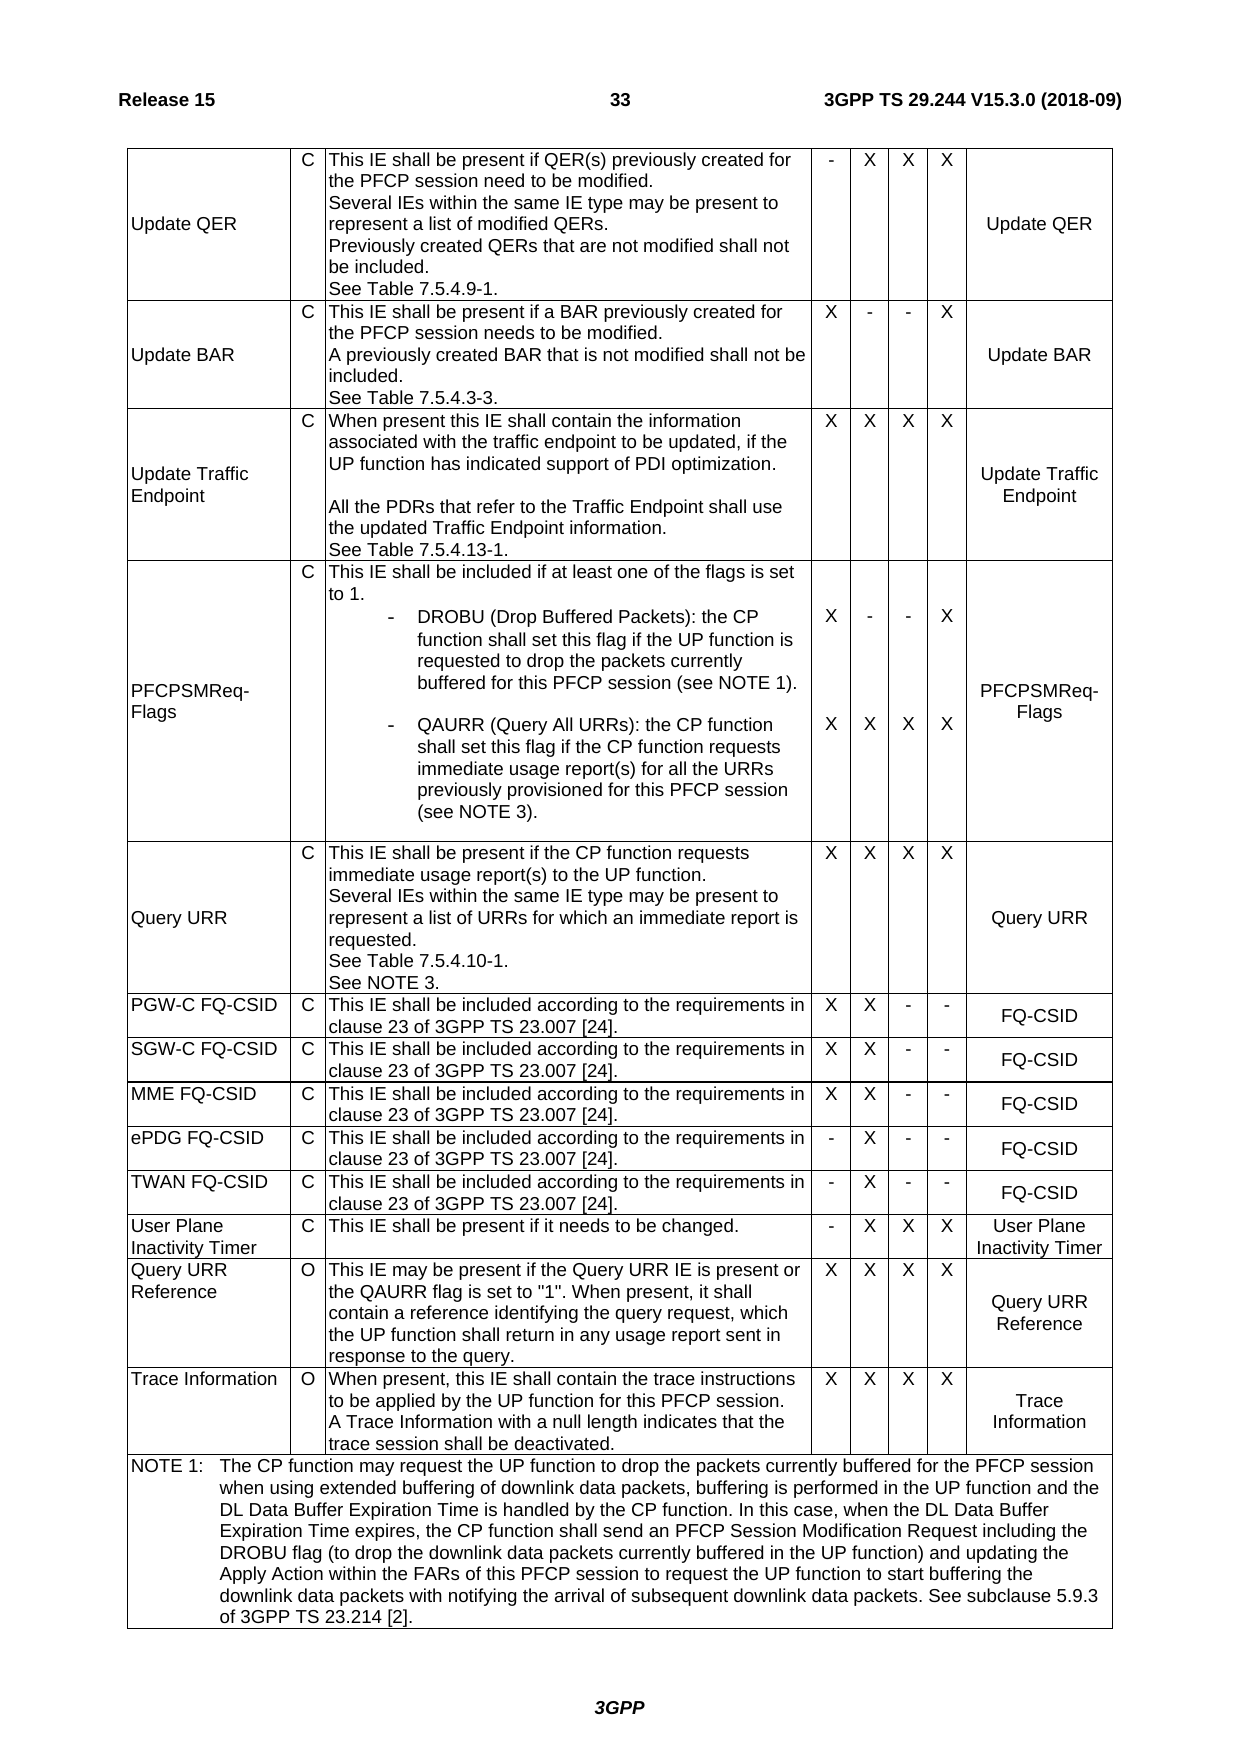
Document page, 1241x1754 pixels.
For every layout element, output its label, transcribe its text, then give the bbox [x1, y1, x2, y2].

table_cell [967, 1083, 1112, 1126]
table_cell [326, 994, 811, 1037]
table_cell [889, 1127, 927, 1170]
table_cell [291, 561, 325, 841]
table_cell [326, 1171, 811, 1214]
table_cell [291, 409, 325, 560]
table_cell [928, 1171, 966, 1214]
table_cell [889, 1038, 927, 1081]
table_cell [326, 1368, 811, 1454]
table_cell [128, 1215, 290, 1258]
table_cell - [851, 301, 888, 408]
table_cell - [889, 301, 927, 408]
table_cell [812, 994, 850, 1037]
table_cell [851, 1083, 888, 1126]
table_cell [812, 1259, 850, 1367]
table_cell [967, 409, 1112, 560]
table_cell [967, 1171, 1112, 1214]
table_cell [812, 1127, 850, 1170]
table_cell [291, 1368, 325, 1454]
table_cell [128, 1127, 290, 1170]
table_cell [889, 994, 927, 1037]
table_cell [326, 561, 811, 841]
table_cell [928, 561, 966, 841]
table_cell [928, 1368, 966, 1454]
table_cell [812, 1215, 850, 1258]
table_cell Update BAR [128, 301, 290, 408]
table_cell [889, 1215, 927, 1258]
table_cell Update BAR [967, 301, 1112, 408]
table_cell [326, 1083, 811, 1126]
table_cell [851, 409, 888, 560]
table_cell This IE shall be present if a BAR previously created for the PFCP session needs to be modified. A previously created BAR that is not modified shall not be included. See Table 7.5.4.3-3. [326, 301, 811, 408]
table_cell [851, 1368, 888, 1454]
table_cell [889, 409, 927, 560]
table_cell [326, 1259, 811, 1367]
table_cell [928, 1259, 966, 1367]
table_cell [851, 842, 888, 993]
table_cell X [928, 149, 966, 299]
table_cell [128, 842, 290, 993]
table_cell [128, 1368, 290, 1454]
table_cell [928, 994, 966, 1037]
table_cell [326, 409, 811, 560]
table_cell Update QER [967, 149, 1112, 299]
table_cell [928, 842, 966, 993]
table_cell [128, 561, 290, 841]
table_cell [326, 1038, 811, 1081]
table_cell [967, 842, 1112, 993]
table_cell - [812, 149, 850, 299]
table_cell X [851, 149, 888, 299]
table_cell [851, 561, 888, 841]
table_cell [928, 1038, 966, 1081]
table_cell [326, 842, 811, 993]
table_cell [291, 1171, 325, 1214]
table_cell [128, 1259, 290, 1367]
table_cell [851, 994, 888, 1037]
table_cell Update Traffic Endpoint [128, 409, 290, 560]
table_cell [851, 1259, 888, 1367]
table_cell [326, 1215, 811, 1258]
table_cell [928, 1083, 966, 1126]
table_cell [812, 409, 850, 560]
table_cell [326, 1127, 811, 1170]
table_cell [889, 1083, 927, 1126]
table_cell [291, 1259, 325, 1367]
table_cell X [812, 301, 850, 408]
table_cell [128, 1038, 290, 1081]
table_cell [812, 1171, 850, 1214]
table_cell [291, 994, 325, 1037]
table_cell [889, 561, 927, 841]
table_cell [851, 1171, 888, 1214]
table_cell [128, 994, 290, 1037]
table_cell This IE shall be present if QER(s) previously created for the PFCP session need to be modified. Several IEs within the same IE type may be present to represent a list of modified QERs. Previously created QERs that are not modified shall not be included. See Table 7.5.4.9-1. [326, 149, 811, 299]
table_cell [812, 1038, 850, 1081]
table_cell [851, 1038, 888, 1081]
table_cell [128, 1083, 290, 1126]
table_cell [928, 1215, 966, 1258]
table_cell X [928, 301, 966, 408]
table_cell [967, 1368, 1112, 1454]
table_cell C [291, 301, 325, 408]
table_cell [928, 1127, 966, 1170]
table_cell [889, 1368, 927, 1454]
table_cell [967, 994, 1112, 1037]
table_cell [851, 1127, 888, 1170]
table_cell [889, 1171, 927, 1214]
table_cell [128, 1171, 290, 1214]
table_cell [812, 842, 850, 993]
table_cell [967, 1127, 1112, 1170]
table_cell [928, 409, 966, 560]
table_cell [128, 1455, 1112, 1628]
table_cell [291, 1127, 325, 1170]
table_cell X [889, 149, 927, 299]
table_cell C [291, 149, 325, 299]
table_cell Update QER [128, 149, 290, 299]
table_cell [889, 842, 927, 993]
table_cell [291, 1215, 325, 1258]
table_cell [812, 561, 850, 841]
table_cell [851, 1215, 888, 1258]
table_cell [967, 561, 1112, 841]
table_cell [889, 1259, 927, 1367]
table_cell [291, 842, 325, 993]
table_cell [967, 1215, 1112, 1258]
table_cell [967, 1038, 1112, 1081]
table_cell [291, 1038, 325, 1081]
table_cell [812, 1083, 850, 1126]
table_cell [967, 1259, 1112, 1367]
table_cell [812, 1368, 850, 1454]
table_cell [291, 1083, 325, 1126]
